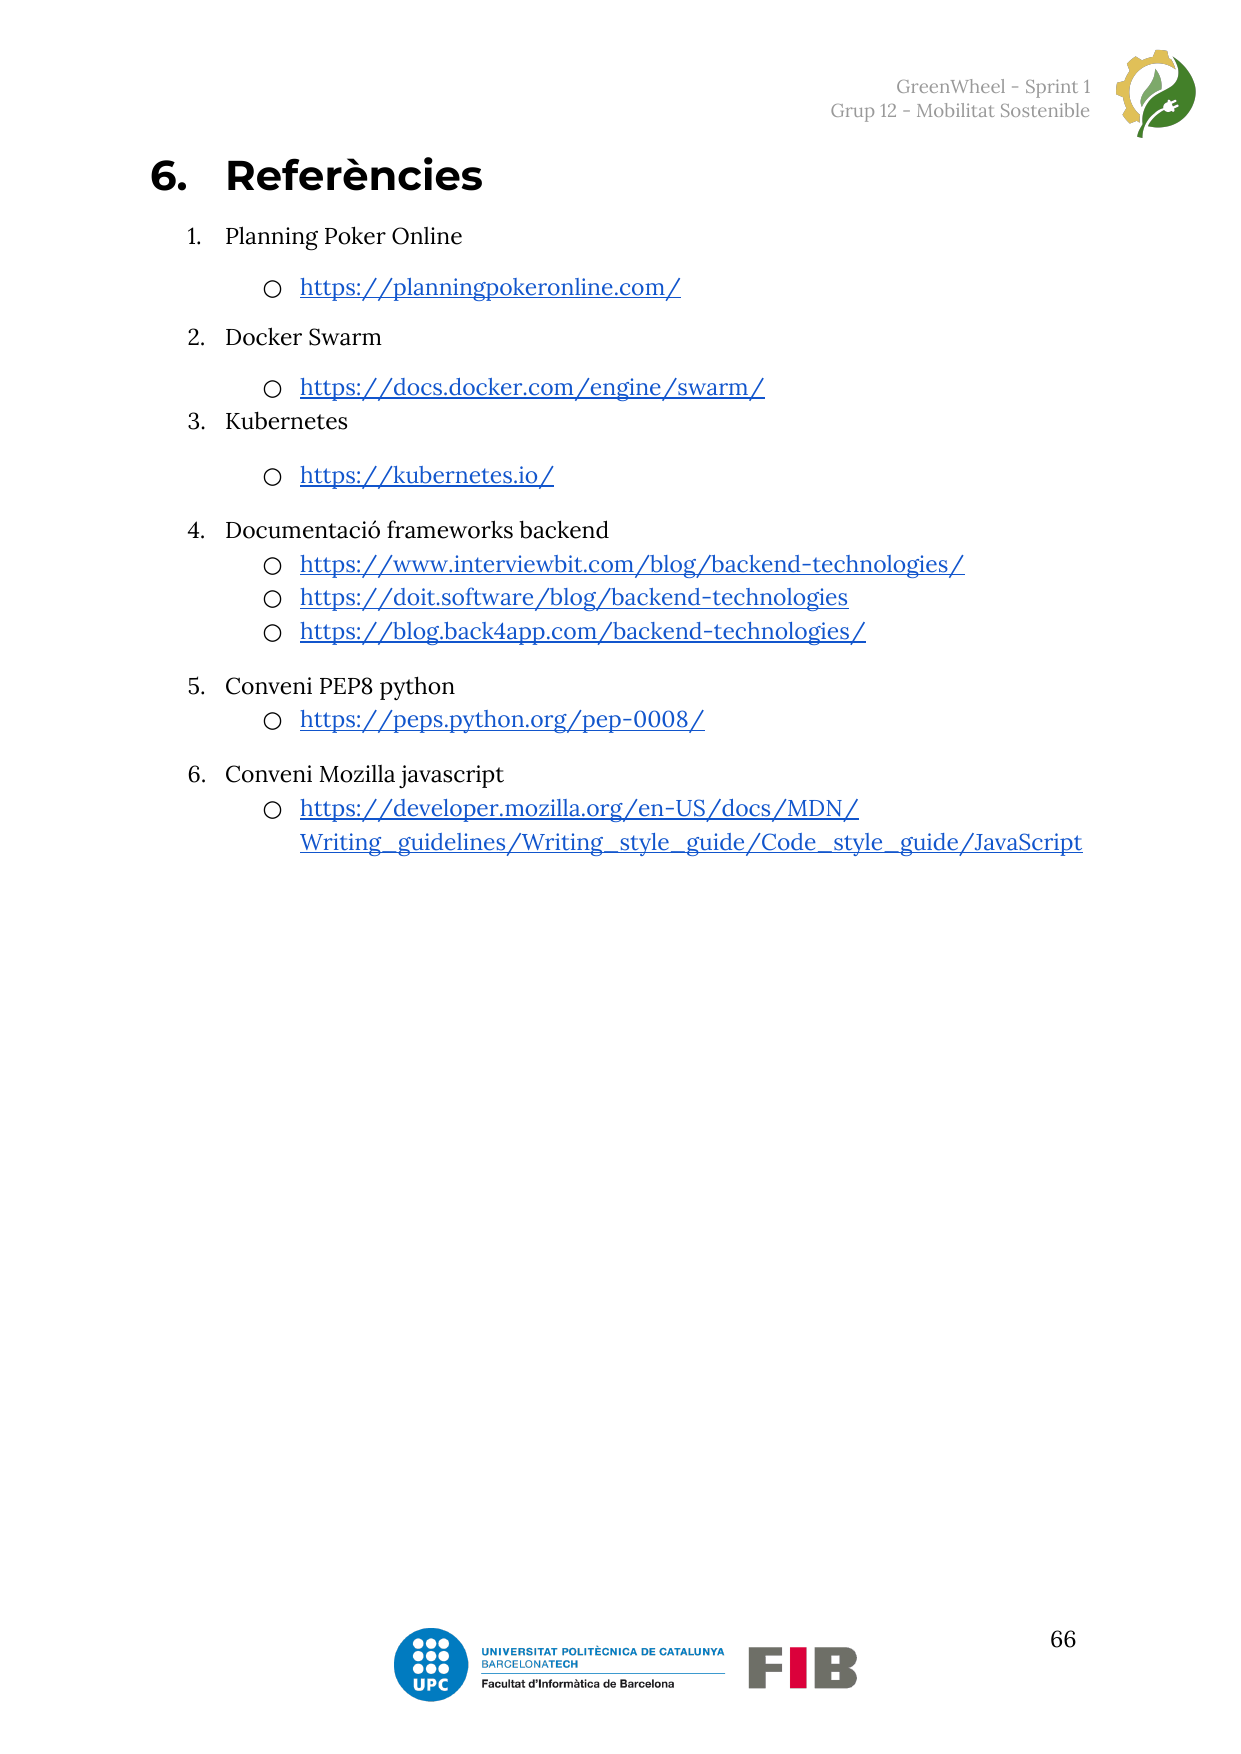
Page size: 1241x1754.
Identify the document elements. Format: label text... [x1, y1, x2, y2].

list Kubernetes [187, 406, 1090, 435]
list Conveni Mozilla javascript [187, 759, 1090, 789]
list https://docs.docker.com/engine/swarm/ [262, 372, 1090, 402]
picture [379, 1623, 862, 1707]
list https://doit.software/blog/backend-technologies [262, 583, 1090, 612]
list https://planningpokeronline.com/ [262, 272, 1090, 301]
list https://www.interviewbit.com/blog/backend-technologies/ [262, 549, 1090, 578]
picture [1107, 36, 1209, 143]
list Planning Poker Online [187, 222, 1090, 251]
list https://kubernetes.io/ [262, 461, 1090, 490]
list Documentació frameworks backend [187, 515, 1090, 544]
list Docker Swarm [187, 322, 1090, 351]
list Conveni PEP8 python [187, 671, 1090, 700]
subtitle Referències [187, 150, 1090, 201]
list https://peps.python.org/pep-0008/ [262, 705, 1090, 734]
list https://blog.back4app.com/backend-technologies/ [262, 616, 1090, 646]
list https://developer.mozilla.org/en-US/docs/MDN/Writing_guidelines/Writing_style_guide/Code_style_guide/JavaScript [262, 793, 1090, 856]
